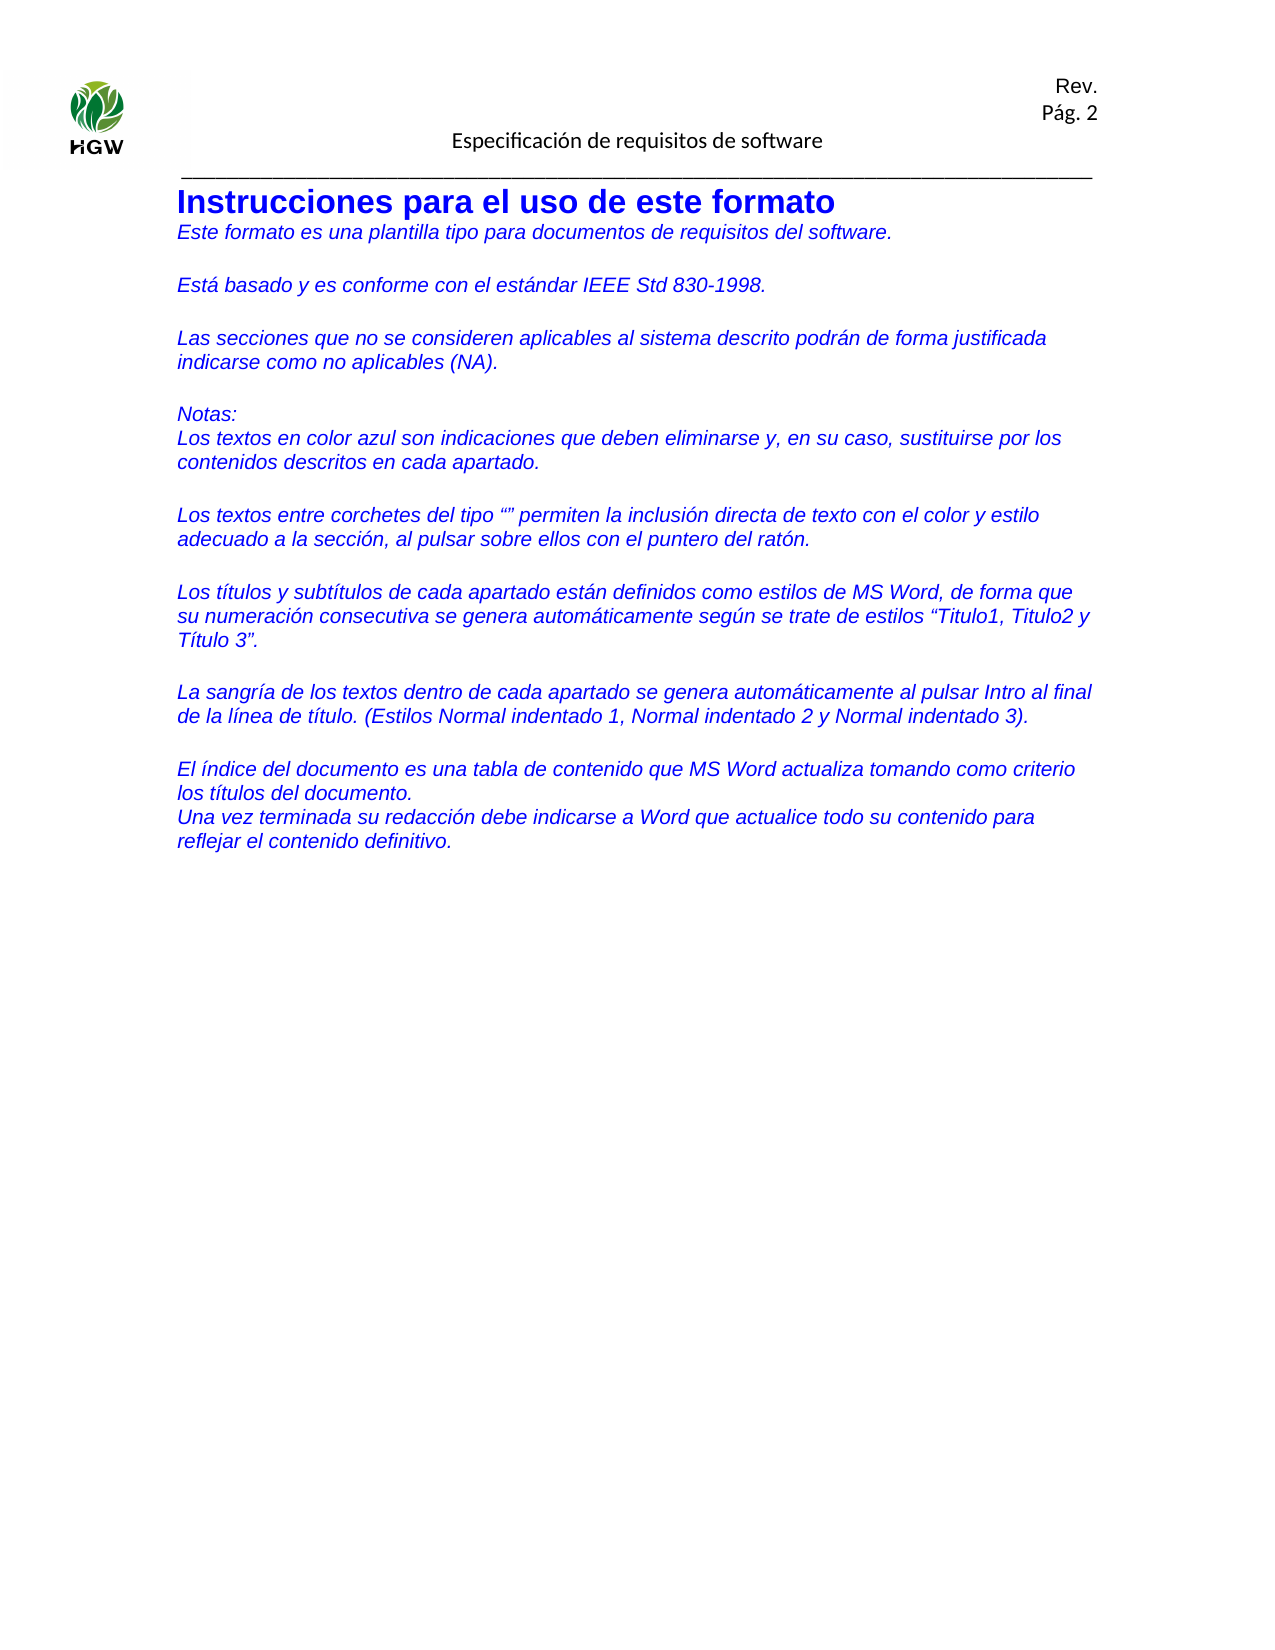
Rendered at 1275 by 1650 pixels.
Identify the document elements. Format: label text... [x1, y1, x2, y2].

text Instrucciones para el uso de este formato [177, 182, 1098, 220]
text Los textos entre corchetes del tipo “” permiten la inclusión directa de texto con el color y estilo adecuado a la sección, al pulsar sobre ellos con el puntero del ratón. [177, 503, 1098, 551]
text Este formato es una plantilla tipo para documentos de requisitos del software. [177, 220, 1098, 244]
text Los textos en color azul son indicaciones que deben eliminarse y, en su caso, sustituirse por los contenidos descritos en cada apartado. [177, 426, 1098, 474]
text Notas: [177, 402, 1098, 426]
text Está basado y es conforme con el estándar IEEE Std 830-1998. [177, 273, 1098, 297]
text Una vez terminada su redacción debe indicarse a Word que actualice todo su contenido para reflejar el contenido definitivo. [177, 805, 1098, 853]
text La sangría de los textos dentro de cada apartado se genera automáticamente al pulsar Intro al final de la línea de título. (Estilos Normal indentado 1, Normal indentado 2 y Normal indentado 3). [177, 680, 1098, 728]
text El índice del documento es una tabla de contenido que MS Word actualiza tomando como criterio los títulos del documento. [177, 757, 1098, 805]
text Los títulos y subtítulos de cada apartado están definidos como estilos de MS Word, de forma que su numeración consecutiva se genera automáticamente según se trate de estilos “Titulo1, Titulo2 y Título 3”. [177, 579, 1098, 651]
picture [3, 70, 191, 170]
text Las secciones que no se consideren aplicables al sistema descrito podrán de forma justificada indicarse como no aplicables (NA). [177, 326, 1098, 373]
